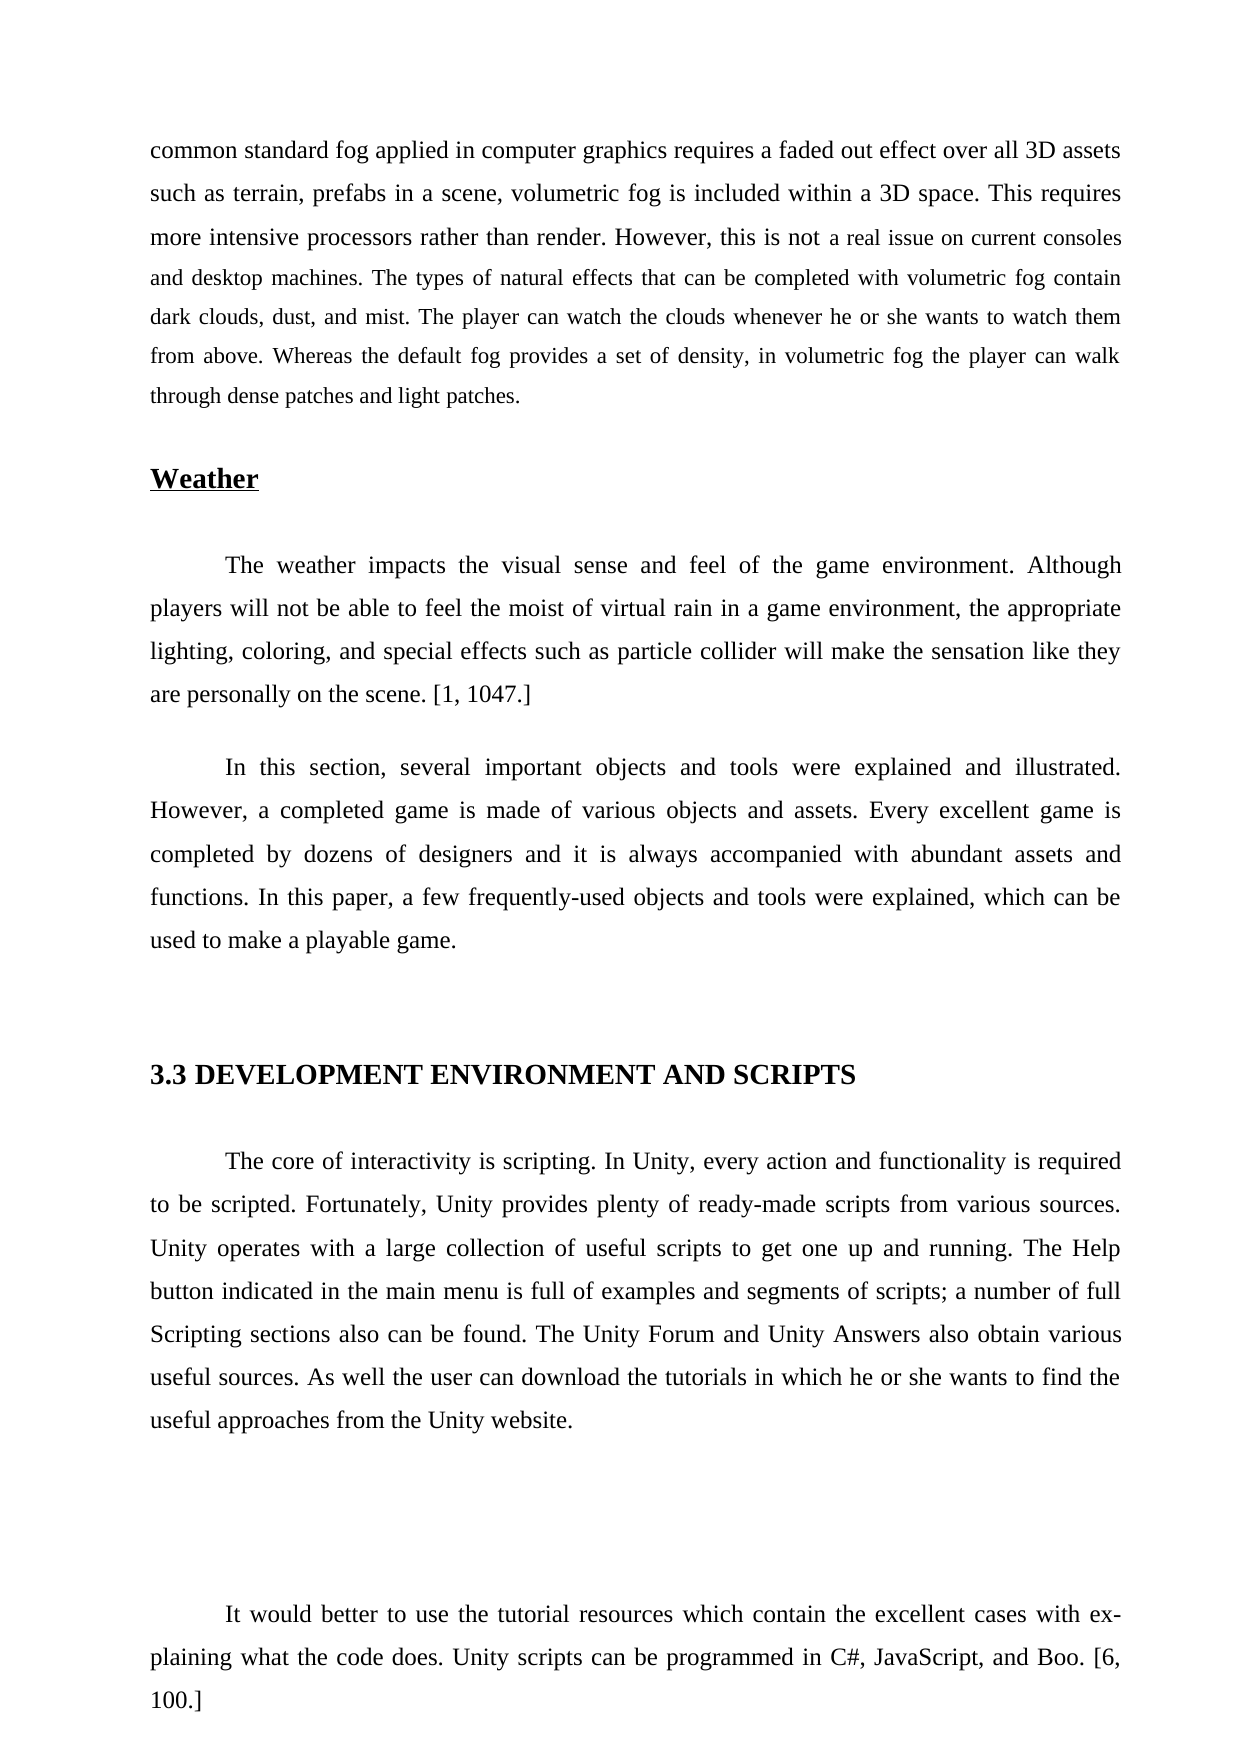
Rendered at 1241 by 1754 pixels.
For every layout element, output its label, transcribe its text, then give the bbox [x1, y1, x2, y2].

subtitle Weather [150, 461, 1239, 494]
subtitle 3.3 DEVELOPMENT ENVIRONMENT AND SCRIPTS [150, 1057, 1239, 1091]
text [150, 135, 1123, 408]
text In this section, several important objects and tools were explained and illustrated. However, a completed game is made of various objects and assets. Every excellent game is completed by dozens of designers and it is always accompanied with abundant assets and functions. In this paper, a few frequently-used objects and tools were explained, which can be used to make a playable game. [150, 752, 1122, 954]
text The core of interactivity is scripting. In Unity, every action and functionality is required to be scripted. Fortunately, Unity provides plenty of ready-made scripts from various sources. Unity operates with a large collection of useful scripts to get one up and running. The Help button indicated in the main menu is full of examples and segments of scripts; a number of full Scripting sections also can be found. The Unity Forum and Unity Answers also obtain various useful sources. As well the user can download the tutorials in which he or she wants to find the useful approaches from the Unity website. [150, 1146, 1123, 1434]
text The weather impacts the visual sense and feel of the game environment. Although players will not be able to feel the moist of virtual rain in a game environment, the appropriate lighting, coloring, and special effects such as particle collider will make the sensation like they are personally on the scene. [1, 1047.] [150, 550, 1123, 708]
text It would better to use the tutorial resources which contain the excellent cases with ex- plaining what the code does. Unity scripts can be programmed in C#, JavaScript, and Boo. [6, 100.] [150, 1599, 1123, 1714]
